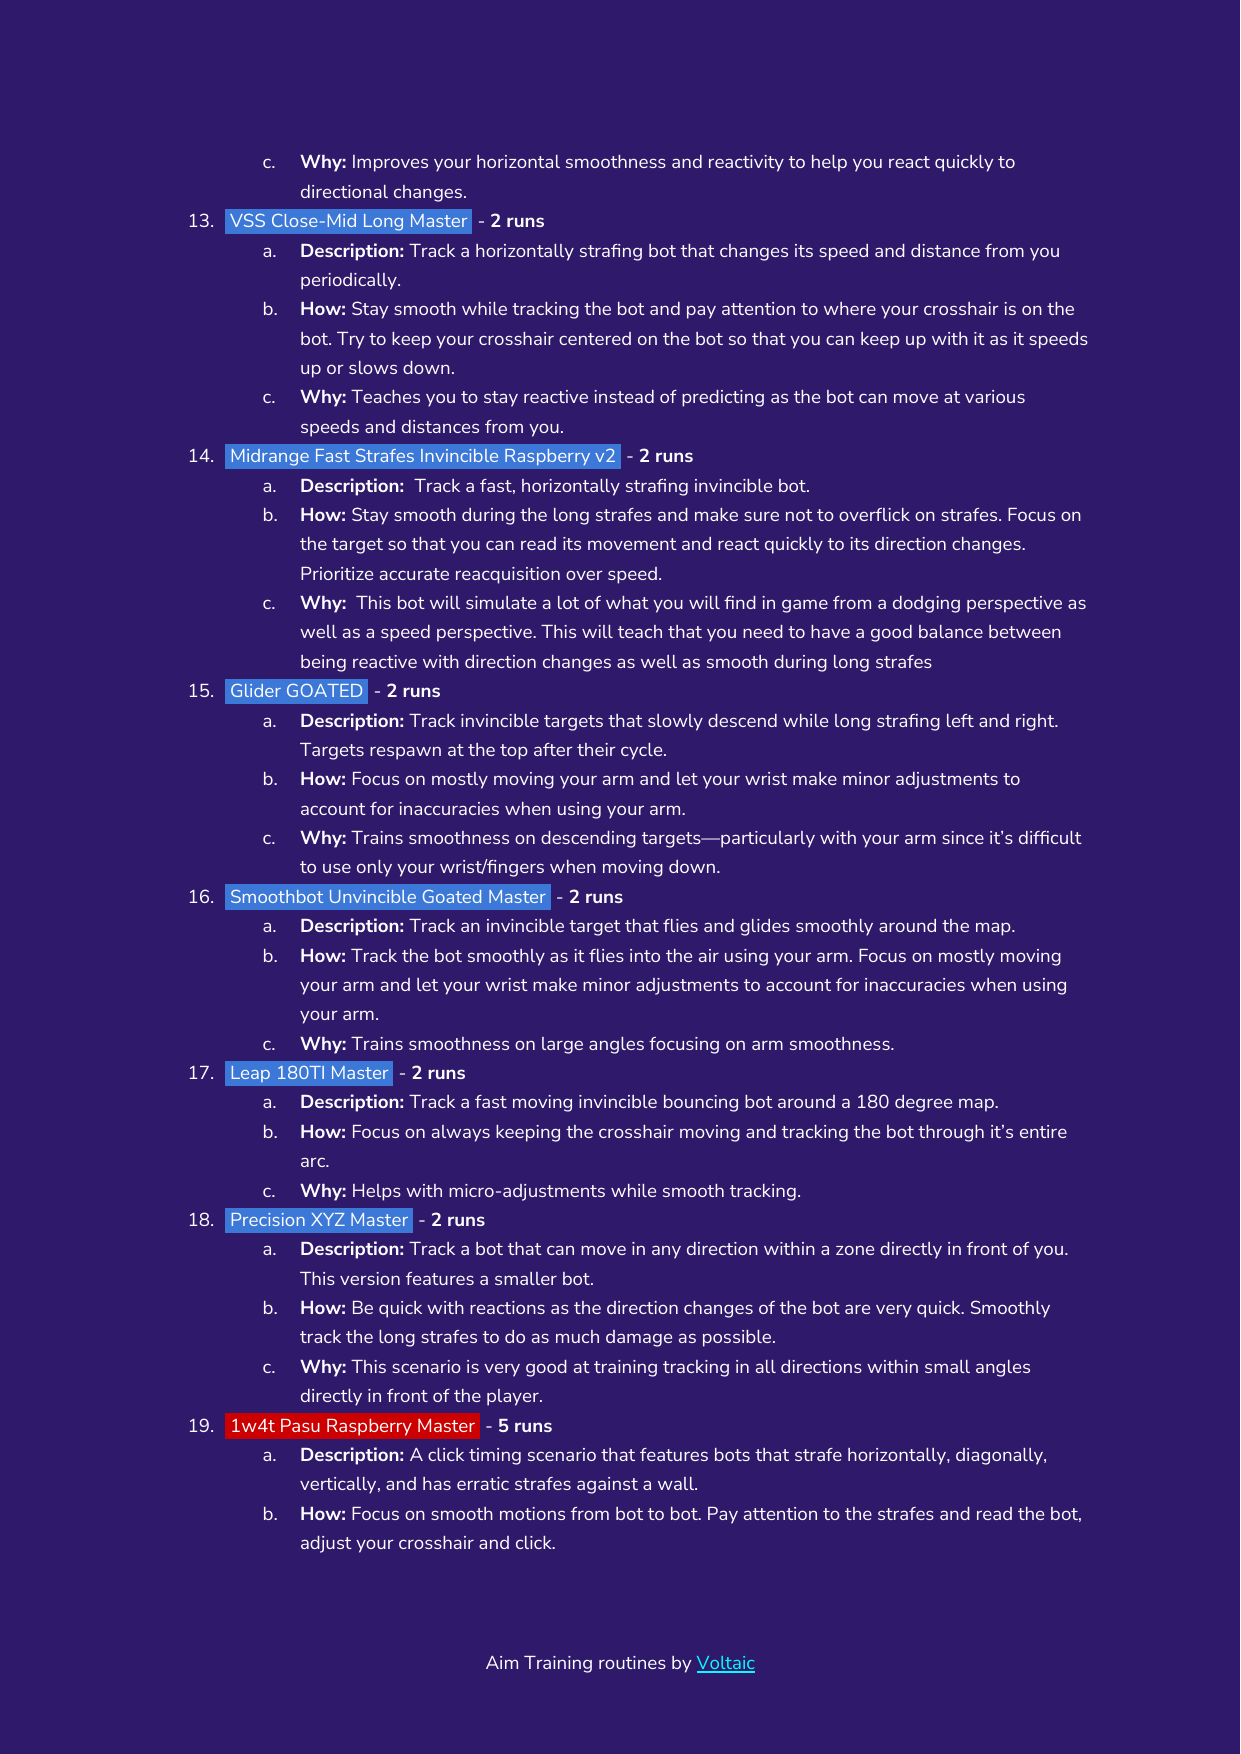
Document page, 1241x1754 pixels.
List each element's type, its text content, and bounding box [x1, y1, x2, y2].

list Description: Track a fast moving invincible bouncing bot around a 180 degree map. [262, 1090, 1090, 1116]
list How: Focus on smooth motions from bot to bot. Pay attention to the strafes and read the bot, adjust your crosshair and click. [262, 1501, 1090, 1556]
list Why: Improves your horizontal smoothness and reactivity to help you react quickly to directional changes. [262, 150, 1090, 205]
list How: Focus on mostly moving your arm and let your wrist make minor adjustments to account for inaccuracies when using your arm. [262, 767, 1090, 822]
list How: Stay smooth during the long strafes and make sure not to overflick on strafes. Focus on the target so that you can read its movement and react quickly to its direction changes. Prioritize accurate reacquisition over speed. [262, 502, 1090, 587]
list Why: This scenario is very good at training tracking in all directions within small angles directly in front of the player. [262, 1354, 1090, 1409]
list How: Focus on always keeping the crosshair moving and tracking the bot through it’s entire arc. [262, 1119, 1090, 1174]
list Glider GOATED - 2 runs [368, 679, 1090, 704]
list Why: This bot will simulate a lot of what you will find in game from a dodging perspective as well as a speed perspective. This will teach that you need to have a good balance between being reactive with direction changes as well as smooth during long strafes [262, 591, 1090, 675]
list VSS Close-Mid Long Master - 2 runs [472, 209, 1090, 234]
list How: Stay smooth while tracking the bot and pay attention to where your crosshair is on the bot. Try to keep your crosshair centered on the bot so that you can keep up with it as it speeds up or slows down. [262, 297, 1090, 381]
list Why: Teaches you to stay reactive instead of predicting as the bot can move at various speeds and distances from you. [262, 385, 1090, 440]
list Why: Helps with micro-adjustments while smooth tracking. [262, 1178, 1090, 1204]
list Precision XYZ Master - 2 runs [187, 1207, 1090, 1233]
list Description: A click timing scenario that features bots that strafe horizontally, diagonally, vertically, and has erratic strafes against a wall. [262, 1442, 1090, 1497]
list Midrange Fast Strafes Invincible Raspberry v2 - 2 runs [621, 444, 1090, 469]
list Why: Trains smoothness on descending targets—particularly with your arm since it’s difficult to use only your wrist/fingers when moving down. [262, 826, 1090, 881]
list Description: Track a bot that can move in any direction within a zone directly in front of you. This version features a smaller bot. [262, 1237, 1090, 1292]
list How: Track the bot smoothly as it flies into the air using your arm. Focus on mostly moving your arm and let your wrist make minor adjustments to account for inaccuracies when using your arm. [262, 943, 1090, 1027]
list Leap 180TI Master - 2 runs [393, 1061, 1090, 1086]
list 1w4t Pasu Raspberry Master - 5 runs [480, 1413, 1090, 1439]
list Description: Track a fast, horizontally strafing invincible bot. [262, 473, 1090, 499]
list Description: Track invincible targets that slowly descend while long strafing left and right. Targets respawn at the top after their cycle. [262, 708, 1090, 763]
list How: Be quick with reactions as the direction changes of the bot are very quick. Smoothly track the long strafes to do as much damage as possible. [262, 1296, 1090, 1351]
list Description: Track a horizontally strafing bot that changes its speed and distance from you periodically. [262, 238, 1090, 293]
list Why: Trains smoothness on large angles focusing on arm smoothness. [262, 1031, 1090, 1057]
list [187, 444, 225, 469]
list Smoothbot Unvincible Goated Master - 2 runs [551, 884, 1090, 910]
list Description: Track an invincible target that flies and glides smoothly around the map. [262, 914, 1090, 939]
